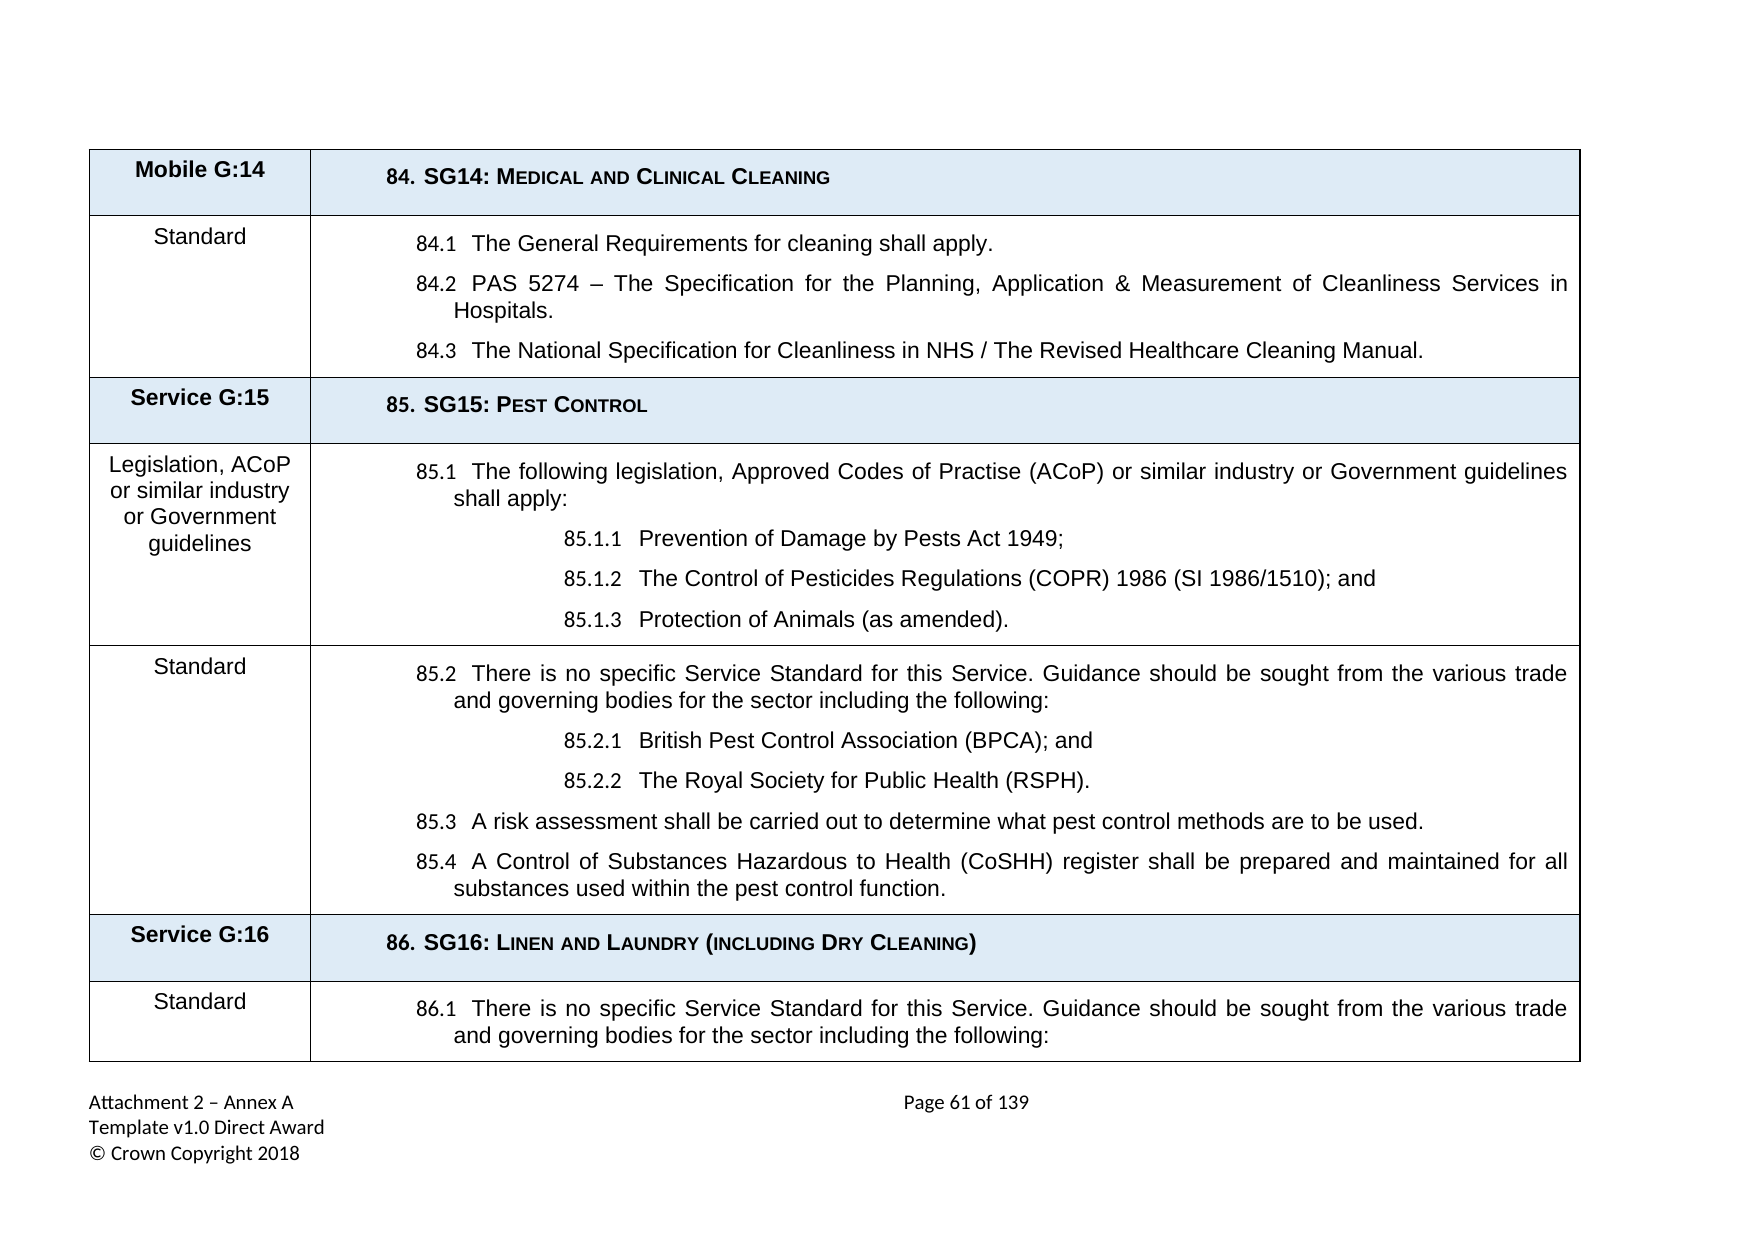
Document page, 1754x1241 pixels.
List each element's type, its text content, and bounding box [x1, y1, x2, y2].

table_cell Standard [90, 982, 310, 1061]
table_cell The following legislation, Approved Codes of Practise (ACoP) or similar industry or Government guidelines shall apply: Prevention of Damage by Pests Act 1949; The Control of Pesticides Regulations (COPR) 1986 (SI 1986/1510); and Protection of Animals (as amended). [311, 444, 1579, 645]
table_cell There is no specific Service Standard for this Service. Guidance should be sought from the various trade and governing bodies for the sector including the following: British Pest Control Association (BPCA); and The Royal Society for Public Health (RSPH). A risk assessment shall be carried out to determine what pest control methods are to be used. A Control of Substances Hazardous to Health (CoSHH) register shall be prepared and maintained for all substances used within the pest control function. [311, 646, 1579, 914]
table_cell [311, 982, 1579, 1061]
table_cell The General Requirements for cleaning shall apply. PAS 5274 – The Specification for the Planning, Application & Measurement of Cleanliness Services in Hospitals. The National Specification for Cleanliness in NHS / The Revised Healthcare Cleaning Manual. [311, 216, 1579, 377]
table_cell Service G:16 [90, 915, 310, 981]
table_cell Mobile G:14 [90, 150, 310, 215]
table_cell Service G:15 [90, 378, 310, 443]
table_cell Standard [90, 646, 310, 914]
table_cell Legislation, ACoP or similar industry or Government guidelines [90, 444, 310, 645]
table_cell Standard [90, 216, 310, 377]
table_cell SG15: Pest Control [311, 378, 1579, 443]
table_cell SG16: Linen and Laundry (including Dry Cleaning) [311, 915, 1579, 981]
table_cell SG14: Medical and Clinical Cleaning [311, 150, 1579, 215]
